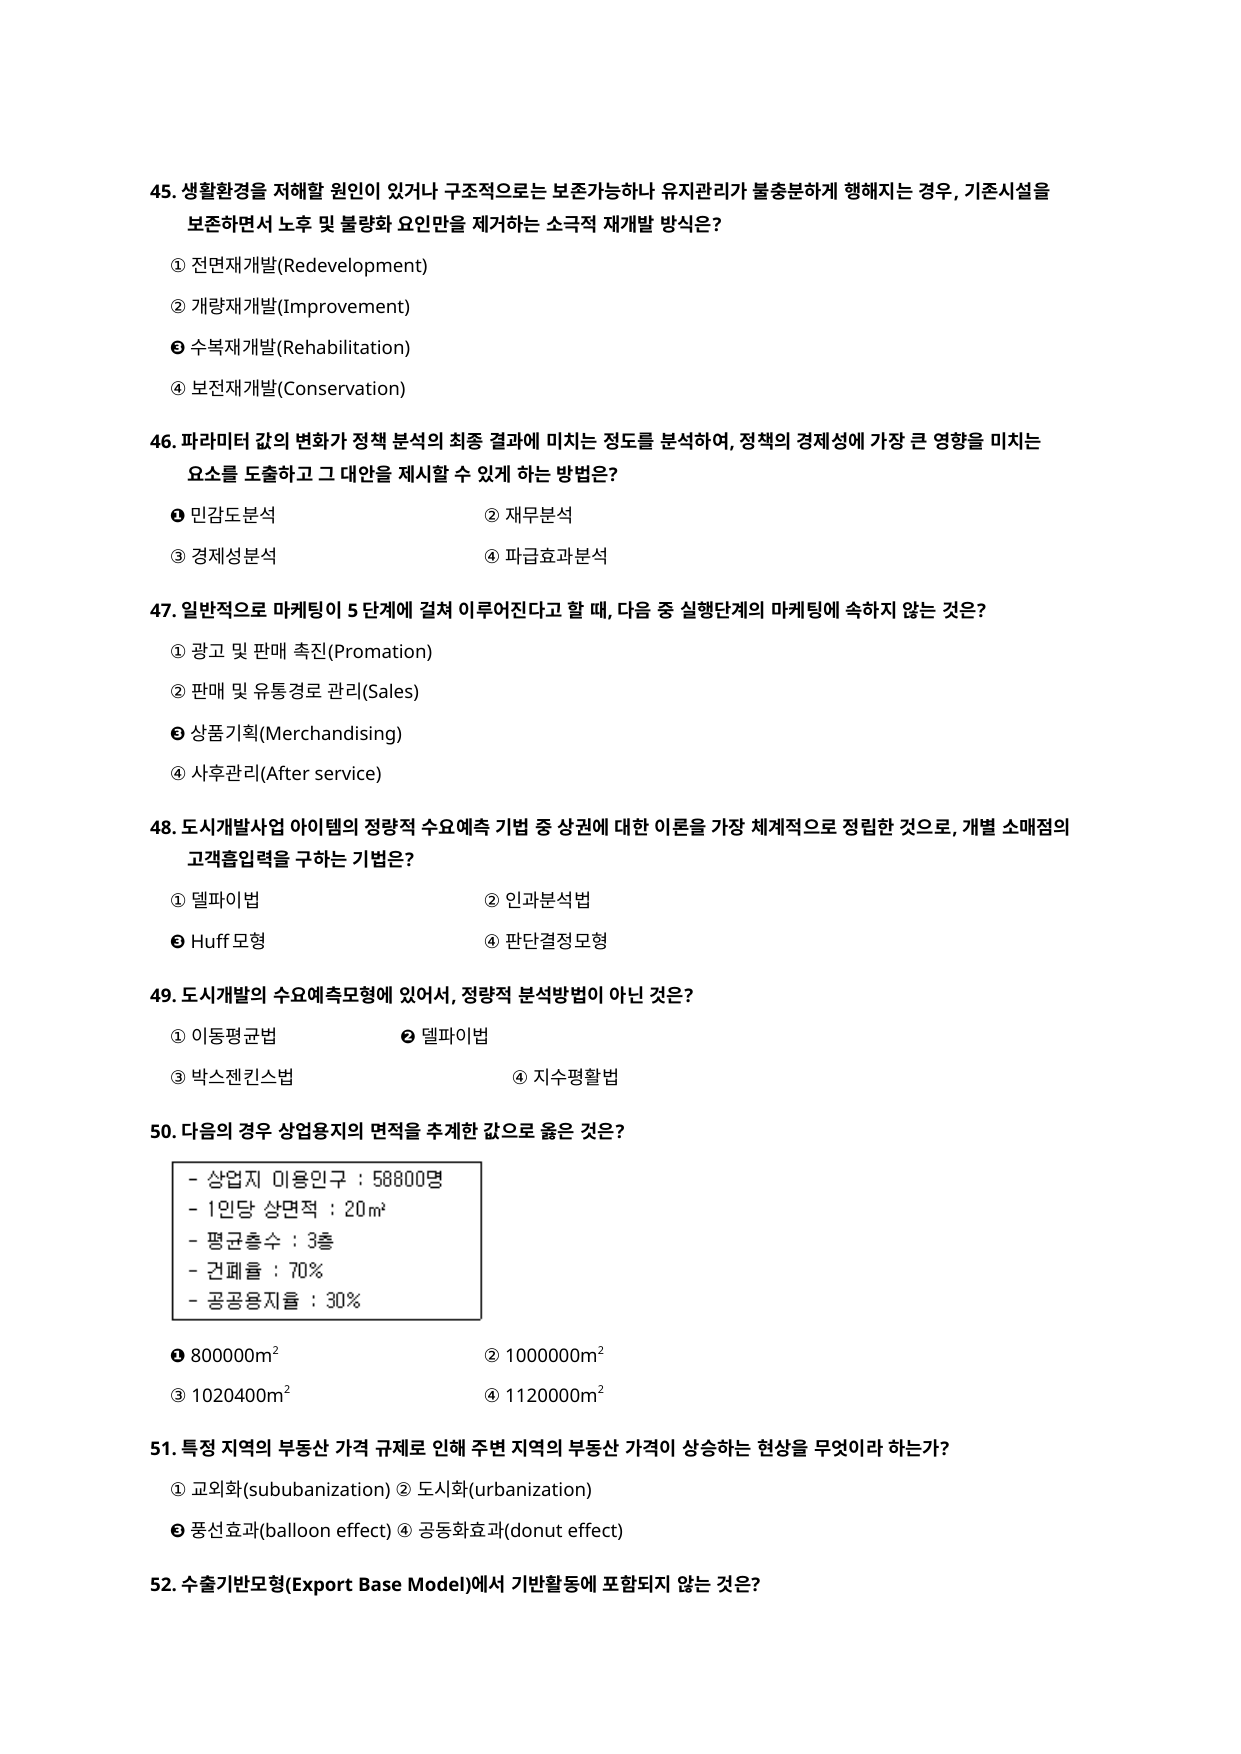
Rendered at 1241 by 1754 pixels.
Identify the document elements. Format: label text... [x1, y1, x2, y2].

text ① 광고 및 판매 촉진(Promation) [150, 636, 1090, 663]
text 47. 일반적으로 마케팅이 5단계에 걸쳐 이루어진다고 할 때, 다음 중 실행단계의 마케팅에 속하지 않는 것은? [150, 595, 1090, 622]
text ① 이동평균법 ❷ 델파이법 [150, 1022, 1090, 1049]
text ❶ 민감도분석 ② 재무분석 [150, 501, 1090, 528]
text ① 교외화(sububanization) ② 도시화(urbanization) [150, 1475, 1090, 1502]
text ③ 경제성분석 ④ 파급효과분석 [150, 542, 1090, 569]
text ③ 박스젠킨스법 ④ 지수평활법 [150, 1063, 1090, 1090]
text ④ 사후관리(After service) [150, 759, 1090, 786]
text 46. 파라미터 값의 변화가 정책 분석의 최종 결과에 미치는 정도를 분석하여, 정책의 경제성에 가장 큰 영향을 미치는 요소를 도출하고 그 대안을 제시할 수 있게 하는 방법은? [150, 427, 1090, 487]
text ① 델파이법 ② 인과분석법 [150, 886, 1090, 913]
text 49. 도시개발의 수요예측모형에 있어서, 정량적 분석방법이 아닌 것은? [150, 981, 1090, 1008]
text ❸ 수복재개발(Rehabilitation) [150, 333, 1090, 360]
text 48. 도시개발사업 아이템의 정량적 수요예측 기법 중 상권에 대한 이론을 가장 체계적으로 정립한 것으로, 개별 소매점의 고객흡입력을 구하는 기법은? [150, 812, 1090, 872]
text ❶ 800000m2 ② 1000000m2 [150, 1342, 1090, 1368]
text ② 개량재개발(Improvement) [150, 292, 1090, 319]
text 50. 다음의 경우 상업용지의 면적을 추계한 값으로 옳은 것은? [150, 1117, 1090, 1144]
text ④ 보전재개발(Conservation) [150, 373, 1090, 401]
text ① 전면재개발(Redevelopment) [150, 251, 1090, 278]
text ❸ 상품기획(Merchandising) [150, 718, 1090, 745]
text ③ 1020400m2 ④ 1120000m2 [150, 1382, 1090, 1407]
text 52. 수출기반모형(Export Base Model)에서 기반활동에 포함되지 않는 것은? [150, 1569, 1090, 1596]
text ❸ 풍선효과(balloon effect) ④ 공동화효과(donut effect) [150, 1516, 1090, 1543]
text ② 판매 및 유통경로 관리(Sales) [150, 677, 1090, 704]
picture [169, 1157, 487, 1324]
text ❸ Huff모형 ④ 판단결정모형 [150, 927, 1090, 954]
text 51. 특정 지역의 부동산 가격 규제로 인해 주변 지역의 부동산 가격이 상승하는 현상을 무엇이라 하는가? [150, 1434, 1090, 1461]
text 45. 생활환경을 저해할 원인이 있거나 구조적으로는 보존가능하나 유지관리가 불충분하게 행해지는 경우, 기존시설을 보존하면서 노후 및 불량화 요인만을 제거하는 소극적 재개발 방식은? [150, 177, 1090, 237]
